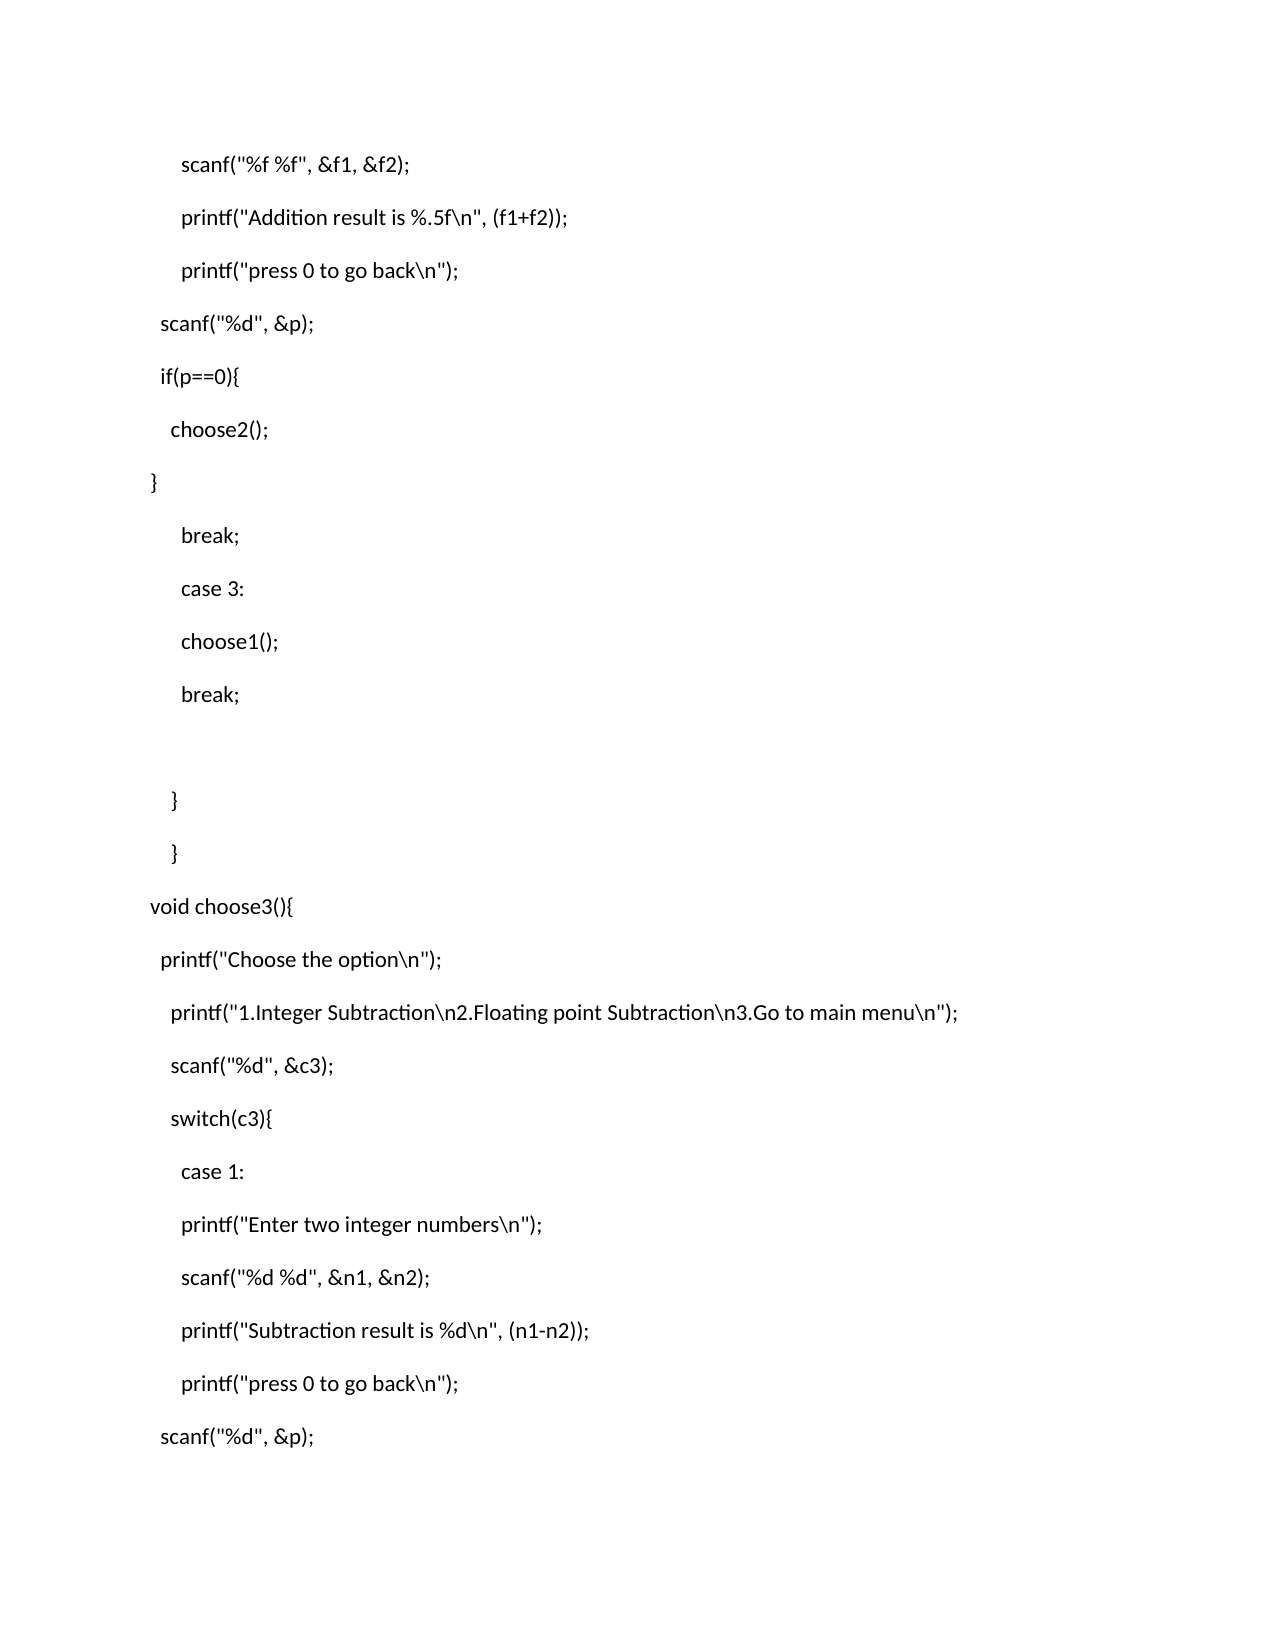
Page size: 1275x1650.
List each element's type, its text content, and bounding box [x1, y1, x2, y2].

text } [150, 839, 1125, 867]
text scanf("%d", &p); [150, 1422, 1125, 1451]
text switch(c3){ [150, 1104, 1125, 1132]
text if(p==0){ [150, 362, 1125, 390]
text } [150, 786, 1125, 814]
text choose1(); [150, 627, 1125, 655]
text printf("1.Integer Subtraction\n2.Floating point Subtraction\n3.Go to main menu\n"); [150, 998, 1125, 1026]
text break; [150, 680, 1125, 708]
text scanf("%d", &p); [150, 309, 1125, 337]
text scanf("%f %f", &f1, &f2); [150, 150, 1125, 178]
text printf("press 0 to go back\n"); [150, 256, 1125, 284]
text scanf("%d %d", &n1, &n2); [150, 1263, 1125, 1291]
text printf("Enter two integer numbers\n"); [150, 1210, 1125, 1238]
text choose2(); [150, 415, 1125, 443]
text case 1: [150, 1157, 1125, 1185]
text scanf("%d", &c3); [150, 1051, 1125, 1079]
text case 3: [150, 574, 1125, 602]
text } [150, 468, 1125, 496]
text printf("press 0 to go back\n"); [150, 1369, 1125, 1397]
text printf("Addition result is %.5f\n", (f1+f2)); [150, 203, 1125, 231]
text printf("Choose the option\n"); [150, 945, 1125, 973]
text break; [150, 521, 1125, 549]
text void choose3(){ [150, 892, 1125, 920]
text printf("Subtraction result is %d\n", (n1-n2)); [150, 1316, 1125, 1344]
